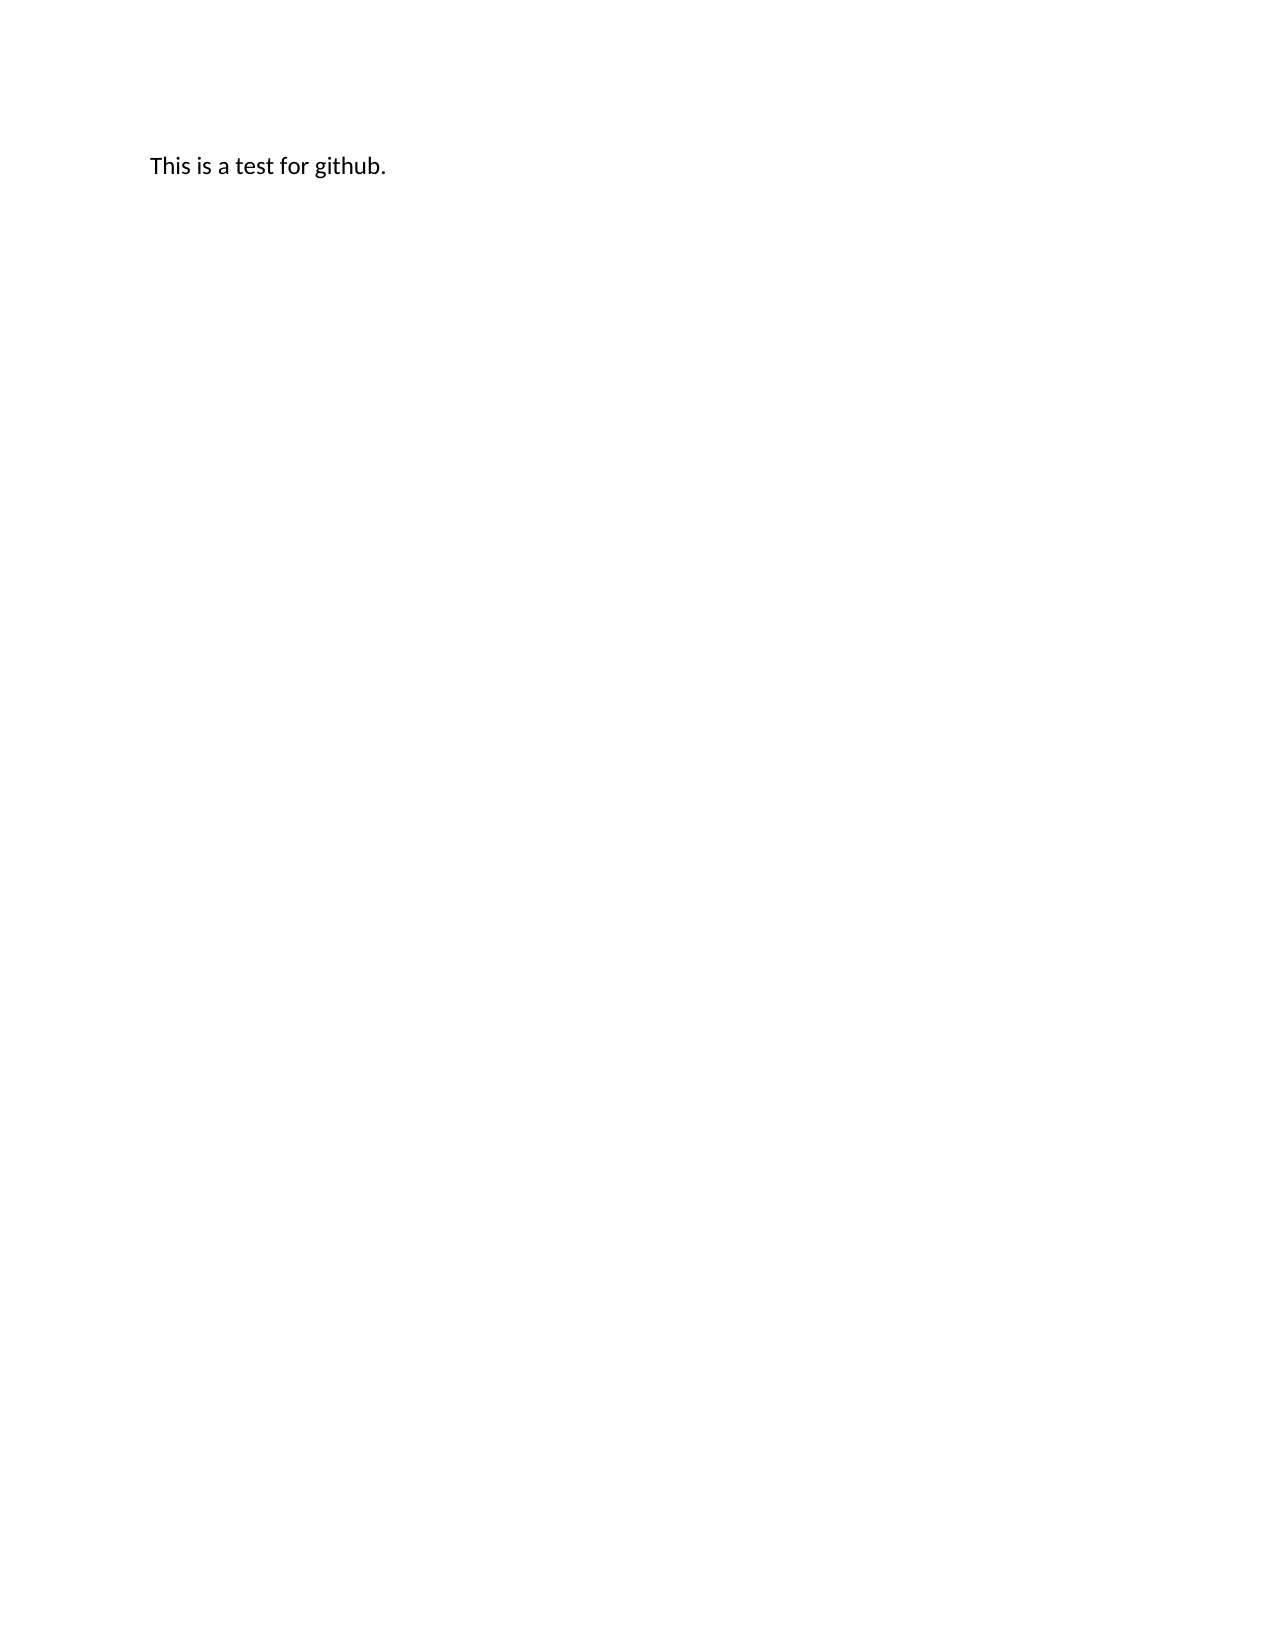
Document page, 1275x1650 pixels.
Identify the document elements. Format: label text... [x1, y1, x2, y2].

text This is a test for github. [150, 150, 1125, 181]
